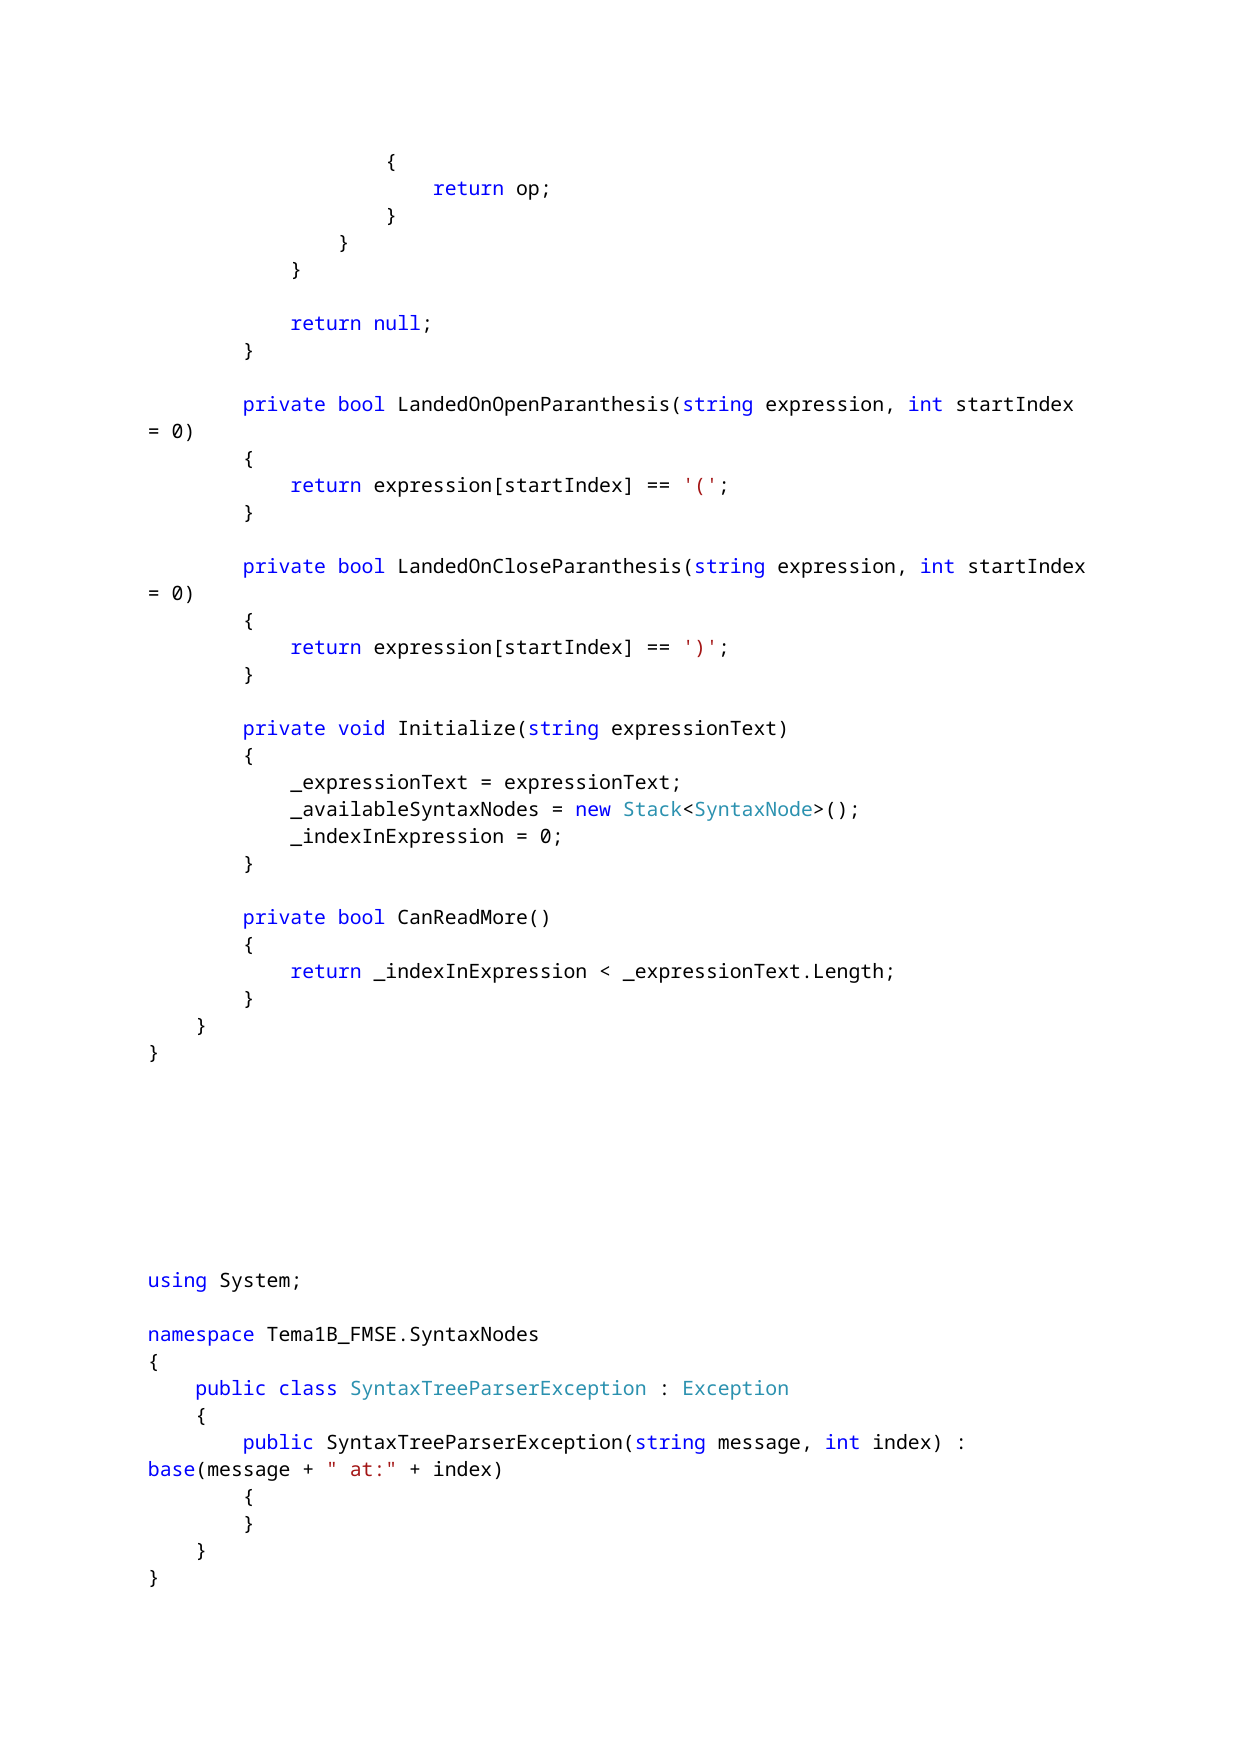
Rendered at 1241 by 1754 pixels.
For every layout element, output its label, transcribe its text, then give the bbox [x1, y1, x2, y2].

text { [148, 444, 1093, 471]
text } [148, 498, 1093, 525]
text public class SyntaxTreeParserException : Exception [148, 1374, 1093, 1401]
text public SyntaxTreeParserException(string message, int index) : base(message + " at:" + index) [148, 1428, 1093, 1482]
text } [148, 1038, 1093, 1065]
text private bool LandedOnOpenParanthesis(string expression, int startIndex = 0) [148, 390, 1093, 444]
text { [148, 1347, 1093, 1374]
text } [148, 1536, 1093, 1563]
text return op; [148, 174, 1093, 202]
text namespace Tema1B_FMSE.SyntaxNodes [148, 1321, 1093, 1347]
text } [148, 256, 1093, 282]
text { [148, 148, 1093, 174]
text } [148, 1509, 1093, 1536]
text private bool CanReadMore() [148, 903, 1093, 930]
text _expressionText = expressionText; [148, 768, 1093, 795]
text { [148, 1401, 1093, 1428]
text } [148, 984, 1093, 1011]
text return expression[startIndex] == '('; [148, 471, 1093, 498]
text private void Initialize(string expressionText) [148, 714, 1093, 741]
text { [148, 741, 1093, 768]
text _availableSyntaxNodes = new Stack<SyntaxNode>(); [148, 795, 1093, 822]
text } [148, 1011, 1093, 1038]
text } [148, 228, 1093, 256]
text { [148, 1482, 1093, 1509]
text private bool LandedOnCloseParanthesis(string expression, int startIndex = 0) [148, 552, 1093, 606]
text _indexInExpression = 0; [148, 822, 1093, 849]
text } [148, 660, 1093, 687]
text return expression[startIndex] == ')'; [148, 633, 1093, 660]
text } [148, 1563, 1093, 1590]
text } [148, 202, 1093, 228]
text using System; [148, 1267, 1093, 1293]
text } [148, 849, 1093, 876]
text return _indexInExpression < _expressionText.Length; [148, 957, 1093, 984]
text } [148, 336, 1093, 363]
text { [148, 606, 1093, 633]
text return null; [148, 309, 1093, 336]
text { [148, 930, 1093, 957]
